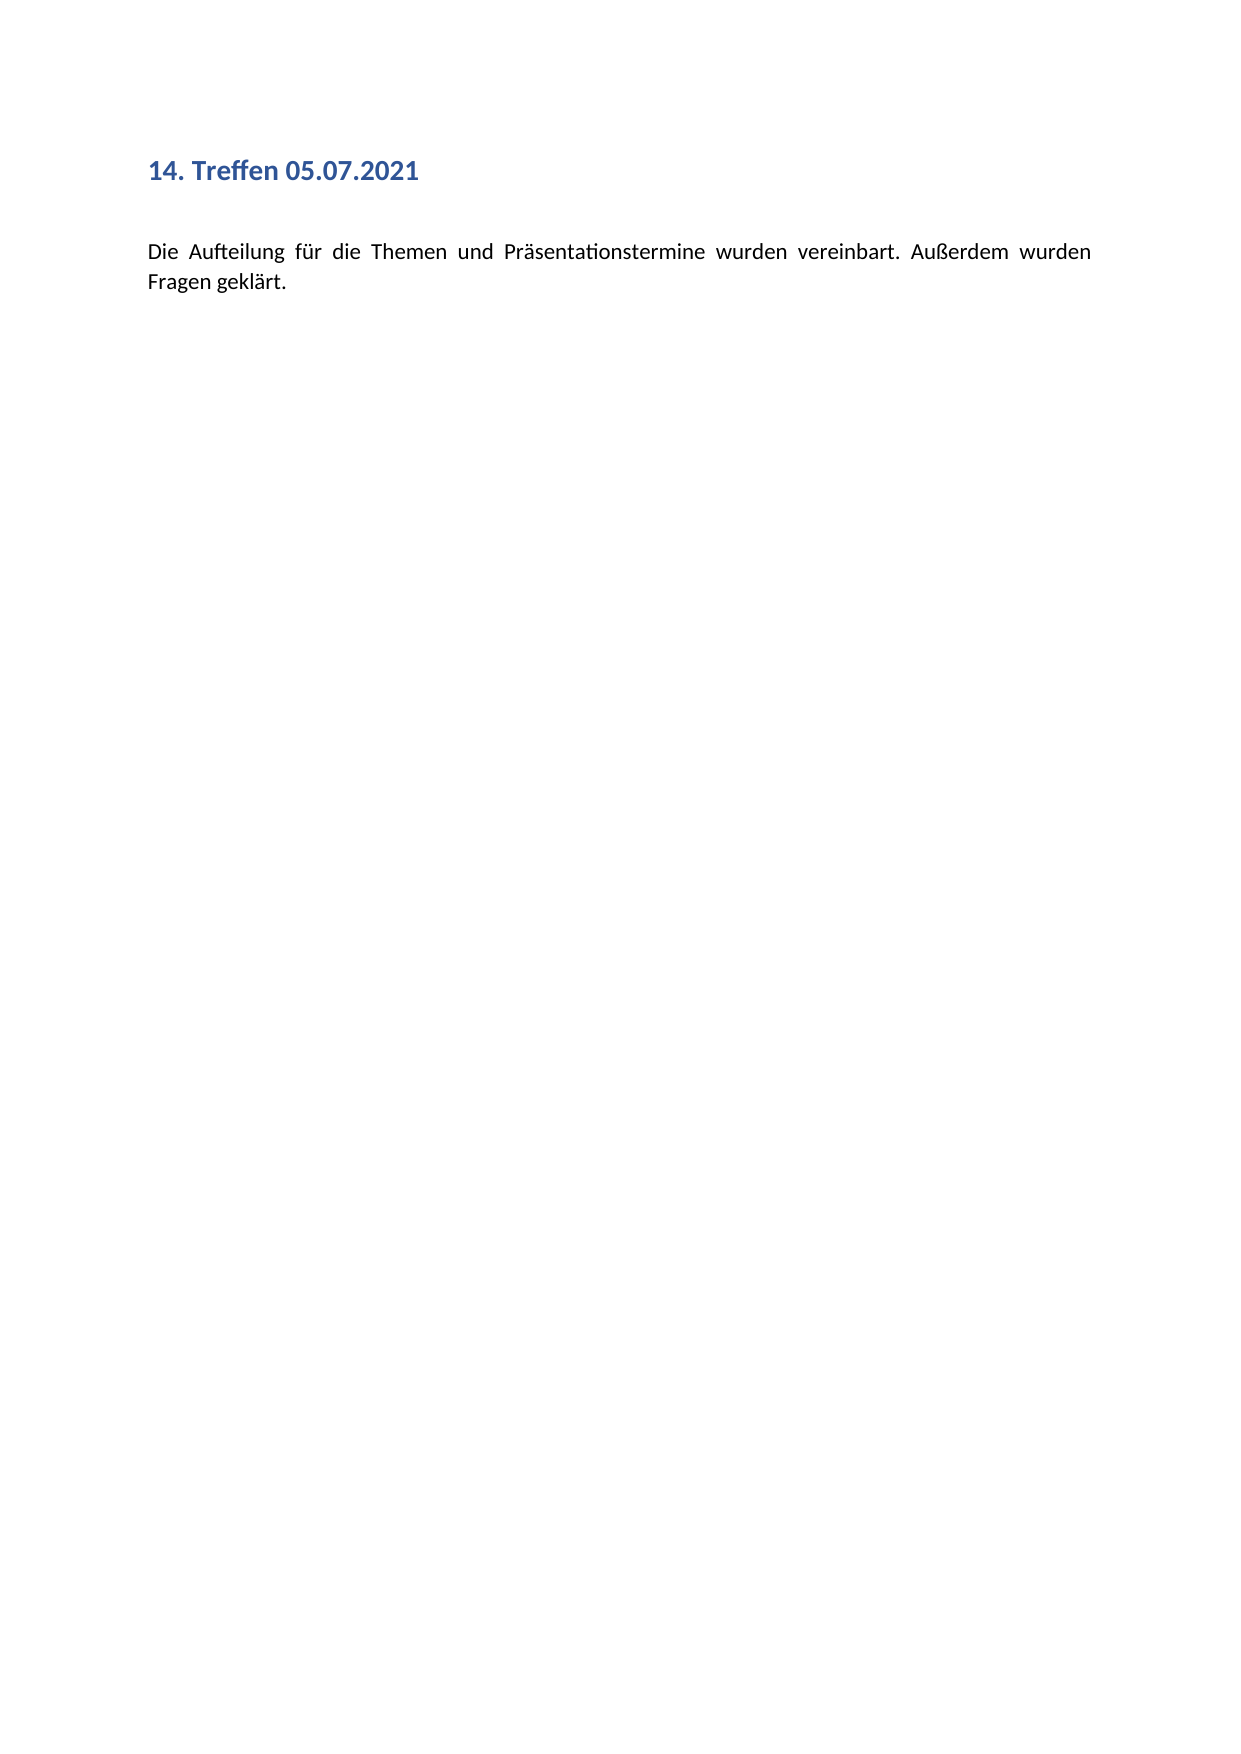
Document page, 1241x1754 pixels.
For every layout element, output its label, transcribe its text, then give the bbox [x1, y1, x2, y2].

text Die Aufteilung für die Themen und Präsentationstermine wurden vereinbart. Außerdem wurden Fragen geklärt. [148, 237, 1093, 295]
subtitle 14. Treffen 05.07.2021 [148, 152, 1093, 187]
